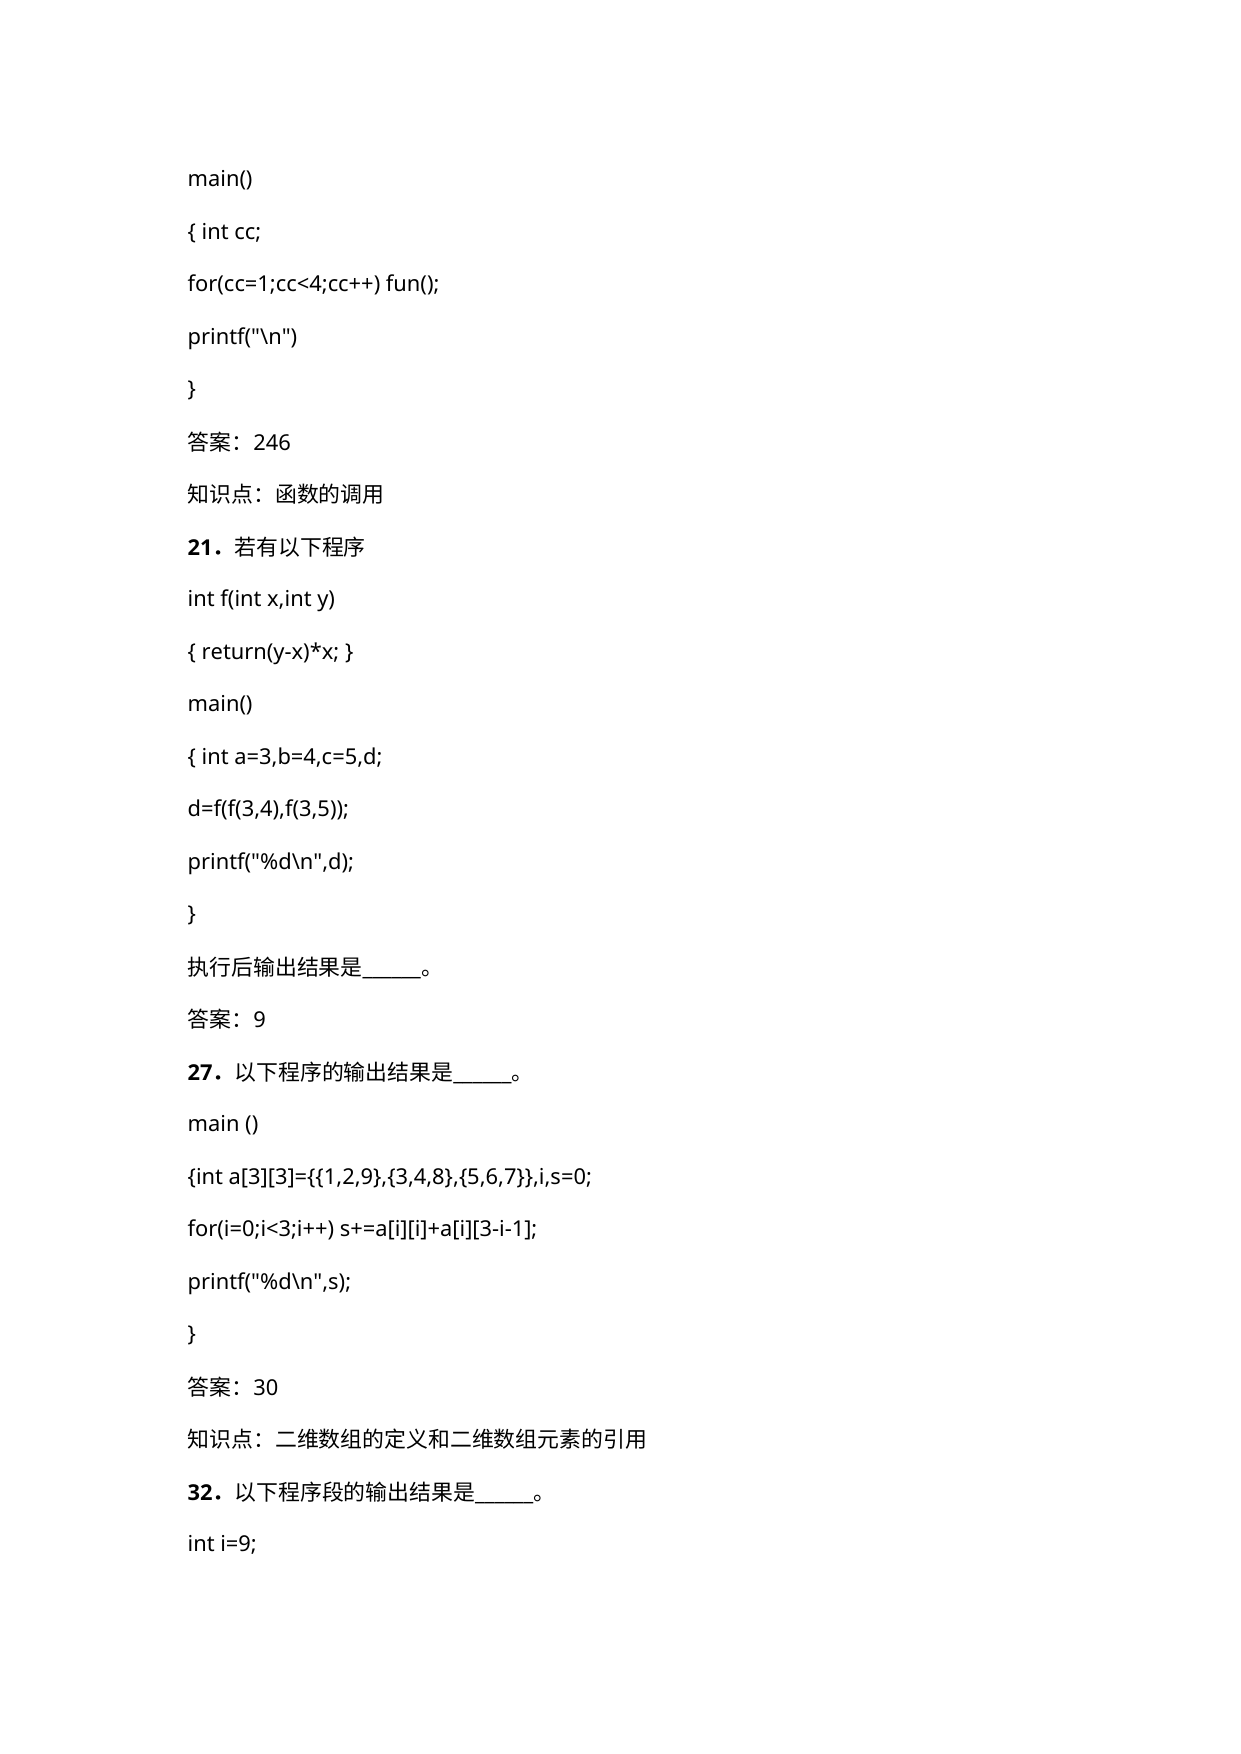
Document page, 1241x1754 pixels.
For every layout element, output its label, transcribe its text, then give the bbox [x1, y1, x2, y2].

text { int a=3,b=4,c=5,d; [187, 739, 1053, 772]
text 27．以下程序的输出结果是______。 [187, 1054, 1053, 1087]
text 答案：246 [187, 424, 1053, 457]
text d=f(f(3,4),f(3,5)); [187, 792, 1053, 824]
text printf("%d\n",d); [187, 844, 1053, 877]
text {int a[3][3]={{1,2,9},{3,4,8},{5,6,7}},i,s=0; [187, 1159, 1053, 1192]
text int i=9; [187, 1527, 1053, 1559]
text 答案：30 [187, 1369, 1053, 1402]
text } [187, 897, 1053, 929]
text for(i=0;i<3;i++) s+=a[i][i]+a[i][3-i-1]; [187, 1212, 1053, 1244]
text main() [187, 162, 1053, 194]
text } [187, 1317, 1053, 1349]
text for(cc=1;cc<4;cc++) fun(); [187, 267, 1053, 299]
text } [187, 372, 1053, 404]
text { return(y-x)*x; } [187, 634, 1053, 667]
text 21．若有以下程序 [187, 529, 1053, 562]
text printf("\n") [187, 319, 1053, 352]
text 知识点：二维数组的定义和二维数组元素的引用 [187, 1422, 1053, 1454]
text main() [187, 687, 1053, 719]
text 知识点：函数的调用 [187, 477, 1053, 509]
text { int cc; [187, 214, 1053, 247]
text main () [187, 1107, 1053, 1139]
text 执行后输出结果是______。 [187, 949, 1053, 982]
text 32．以下程序段的输出结果是______。 [187, 1474, 1053, 1507]
text printf("%d\n",s); [187, 1264, 1053, 1297]
text 答案：9 [187, 1002, 1053, 1034]
text int f(int x,int y) [187, 582, 1053, 614]
